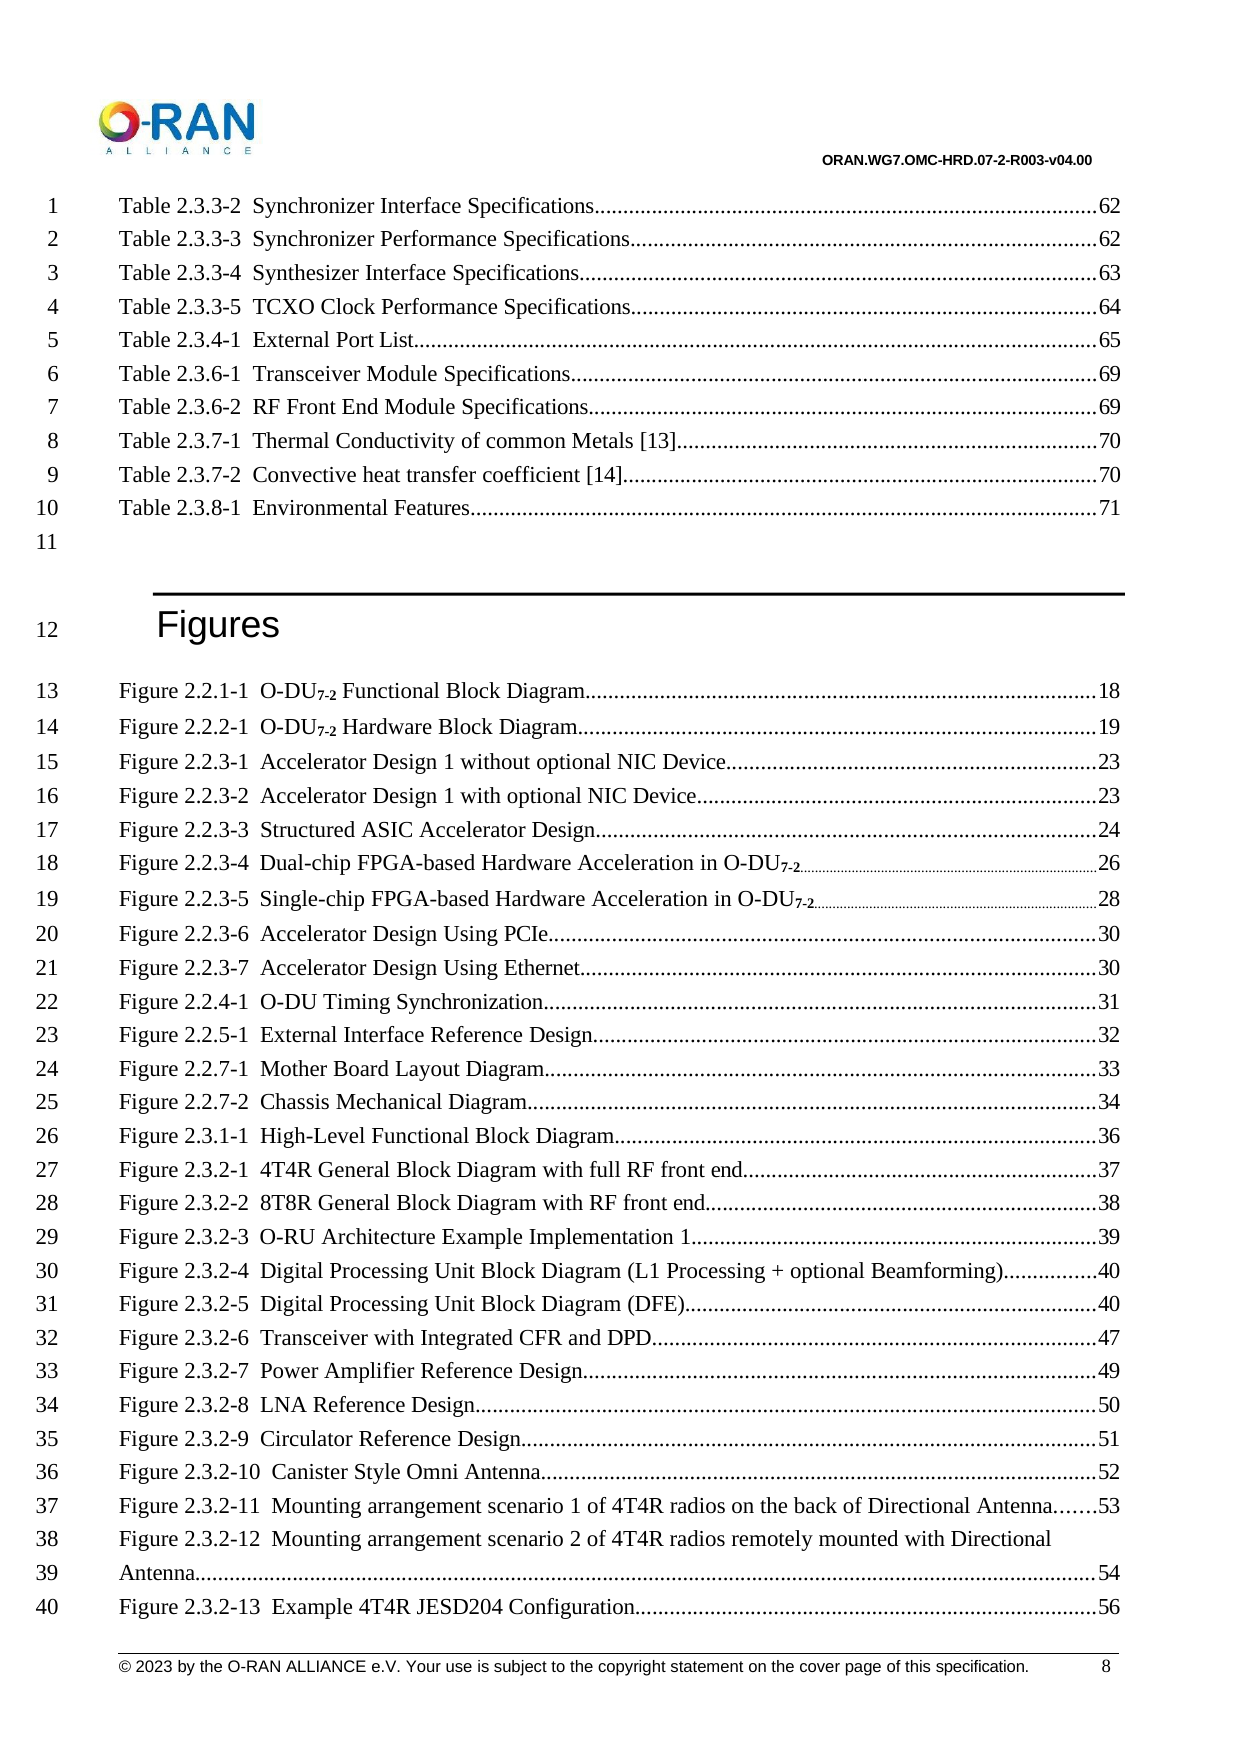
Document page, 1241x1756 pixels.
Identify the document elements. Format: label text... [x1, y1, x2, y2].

subtitle Figures [35, 602, 1207, 645]
list Figure 2.2.3-7 Accelerator Design Using Ethernet 30 [35, 954, 1207, 981]
list Figure 2.3.2-12 Mounting arrangement scenario 2 of 4T4R radios remotely mounted with Directional [35, 1526, 1207, 1552]
list Figure 2.2.3-4 Dual-chip FPGA-based Hardware Acceleration in O-DU7-2 26 [35, 849, 1207, 878]
list Figure 2.3.2-10 Canister Style Omni Antenna 52 [35, 1458, 1207, 1484]
list Figure 2.2.3-5 Single-chip FPGA-based Hardware Acceleration in O-DU7-2 28 [35, 885, 1207, 913]
list Figure 2.3.2-3 O-RU Architecture Example Implementation 1 39 [35, 1223, 1207, 1249]
list Figure 2.3.2-7 Power Amplifier Reference Design 49 [35, 1357, 1207, 1384]
list Figure 2.2.3-3 Structured ASIC Accelerator Design 24 [35, 816, 1207, 842]
list Figure 2.2.3-1 Accelerator Design 1 without optional NIC Device 23 [35, 748, 1207, 775]
list Table 2.3.3-5 TCXO Clock Performance Specifications 64 [47, 293, 1207, 319]
picture [90, 99, 263, 160]
list Figure 2.3.2-13 Example 4T4R JESD204 Configuration 56 [35, 1593, 1207, 1619]
list Figure 2.3.1-1 High-Level Functional Block Diagram 36 [35, 1122, 1207, 1148]
list Figure 2.2.3-2 Accelerator Design 1 with optional NIC Device 23 [35, 782, 1207, 808]
list Figure 2.3.2-9 Circulator Reference Design 51 [35, 1425, 1207, 1451]
list Figure 2.3.2-4 Digital Processing Unit Block Diagram (L1 Processing + optional Beamforming) 40 [35, 1257, 1207, 1283]
list Figure 2.2.5-1 External Interface Reference Design 32 [35, 1021, 1207, 1048]
list Antenna 54 [35, 1559, 1207, 1586]
list Figure 2.2.3-6 Accelerator Design Using PCIe 30 [35, 920, 1207, 947]
list Figure 2.3.2-5 Digital Processing Unit Block Diagram (DFE) 40 [35, 1290, 1207, 1317]
list Table 2.3.6-2 RF Front End Module Specifications 69 [47, 393, 1207, 420]
list Table 2.3.7-1 Thermal Conductivity of common Metals [13] 70 [47, 427, 1207, 453]
list Table 2.3.4-1 External Port List 65 [47, 326, 1207, 353]
list Figure 2.2.1-1 O-DU7-2 Functional Block Diagram 18 [35, 677, 1207, 706]
list Table 2.3.6-1 Transceiver Module Specifications 69 [47, 360, 1207, 386]
list Figure 2.3.2-1 4T4R General Block Diagram with full RF front end 37 [35, 1156, 1207, 1182]
list Figure 2.2.7-2 Chassis Mechanical Diagram 34 [35, 1088, 1207, 1115]
list Figure 2.3.2-8 LNA Reference Design 50 [35, 1391, 1207, 1417]
list Table 2.3.8-1 Environmental Features 71 [35, 494, 1207, 521]
text 11 [35, 528, 1207, 555]
list Figure 2.3.2-2 8T8R General Block Diagram with RF front end 38 [35, 1189, 1207, 1216]
list Table 2.3.7-2 Convective heat transfer coefficient [14] 70 [47, 461, 1207, 487]
list Table 2.3.3-4 Synthesizer Interface Specifications 63 [47, 259, 1207, 285]
list Table 2.3.3-2 Synchronizer Interface Specifications 62 [47, 192, 1207, 218]
list Figure 2.3.2-6 Transceiver with Integrated CFR and DPD 47 [35, 1324, 1207, 1350]
list Figure 2.2.7-1 Mother Board Layout Diagram 33 [35, 1055, 1207, 1081]
list Table 2.3.3-3 Synchronizer Performance Specifications 62 [47, 225, 1207, 252]
list Figure 2.3.2-11 Mounting arrangement scenario 1 of 4T4R radios on the back of Directional Antenna 53 [35, 1492, 1207, 1518]
list Figure 2.2.2-1 O-DU7-2 Hardware Block Diagram 19 [35, 713, 1207, 741]
list Figure 2.2.4-1 O-DU Timing Synchronization 31 [35, 988, 1207, 1014]
